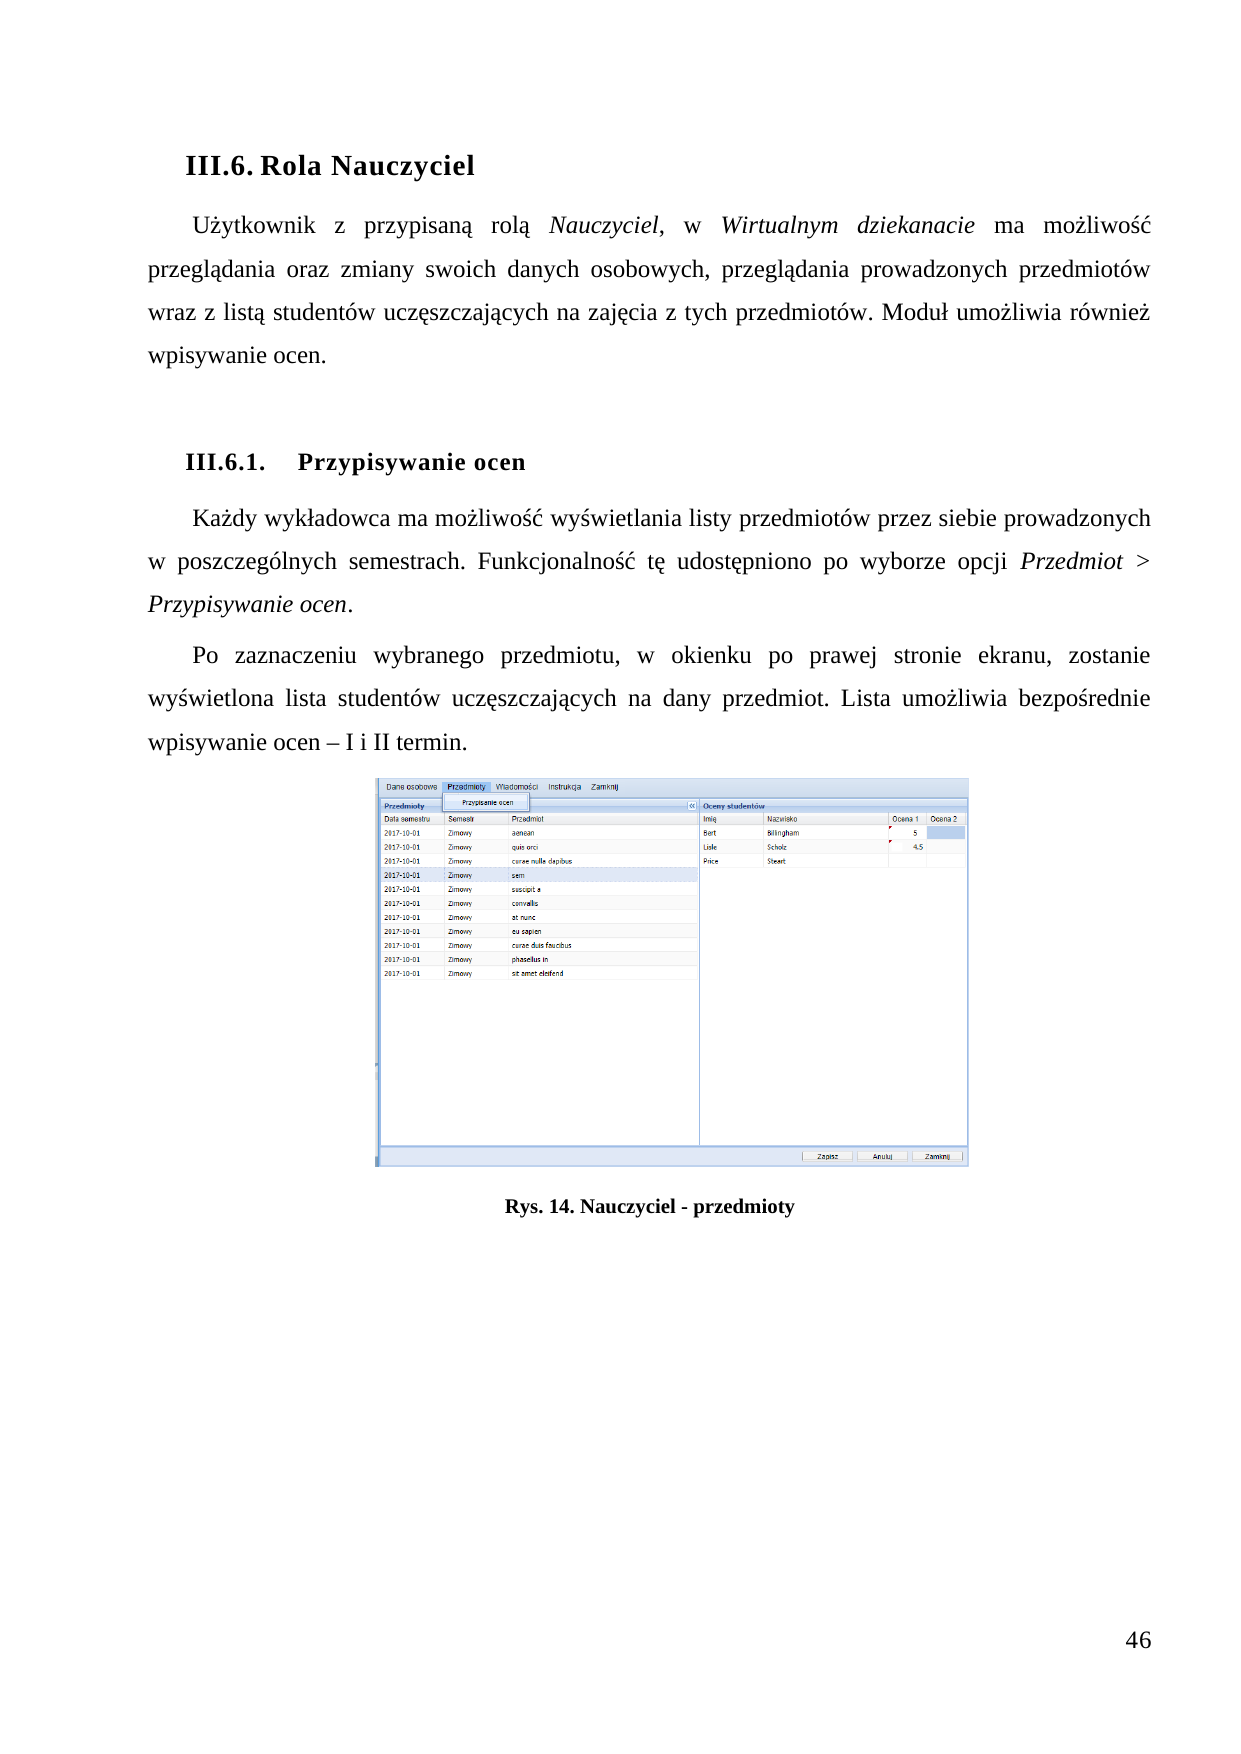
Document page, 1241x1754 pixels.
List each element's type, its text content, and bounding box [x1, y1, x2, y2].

text Po zaznaczeniu wybranego przedmiotu, w okienku po prawej stronie ekranu, zostanie wyświetlona lista studentów uczęszczających na dany przedmiot. Lista umożliwia bezpośrednie wpisywanie ocen – I i II termin. [148, 640, 1152, 755]
subtitle Przypisywanie ocen [185, 447, 1152, 476]
text Użytkownik z przypisaną rolą Nauczyciel, w Wirtualnym dziekanacie ma możliwość przeglądania oraz zmiany swoich danych osobowych, przeglądania prowadzonych przedmiotów wraz z listą studentów uczęszczających na zajęcia z tych przedmiotów. Moduł umożliwia również wpisywanie ocen. [148, 211, 1152, 369]
picture [375, 778, 969, 1167]
text Każdy wykładowca ma możliwość wyświetlania listy przedmiotów przez siebie prowadzonych w poszczególnych semestrach. Funkcjonalność tę udostępniono po wyborze opcji Przedmiot > Przypisywanie ocen. [148, 503, 1152, 618]
subtitle Rola Nauczyciel [185, 148, 1152, 181]
